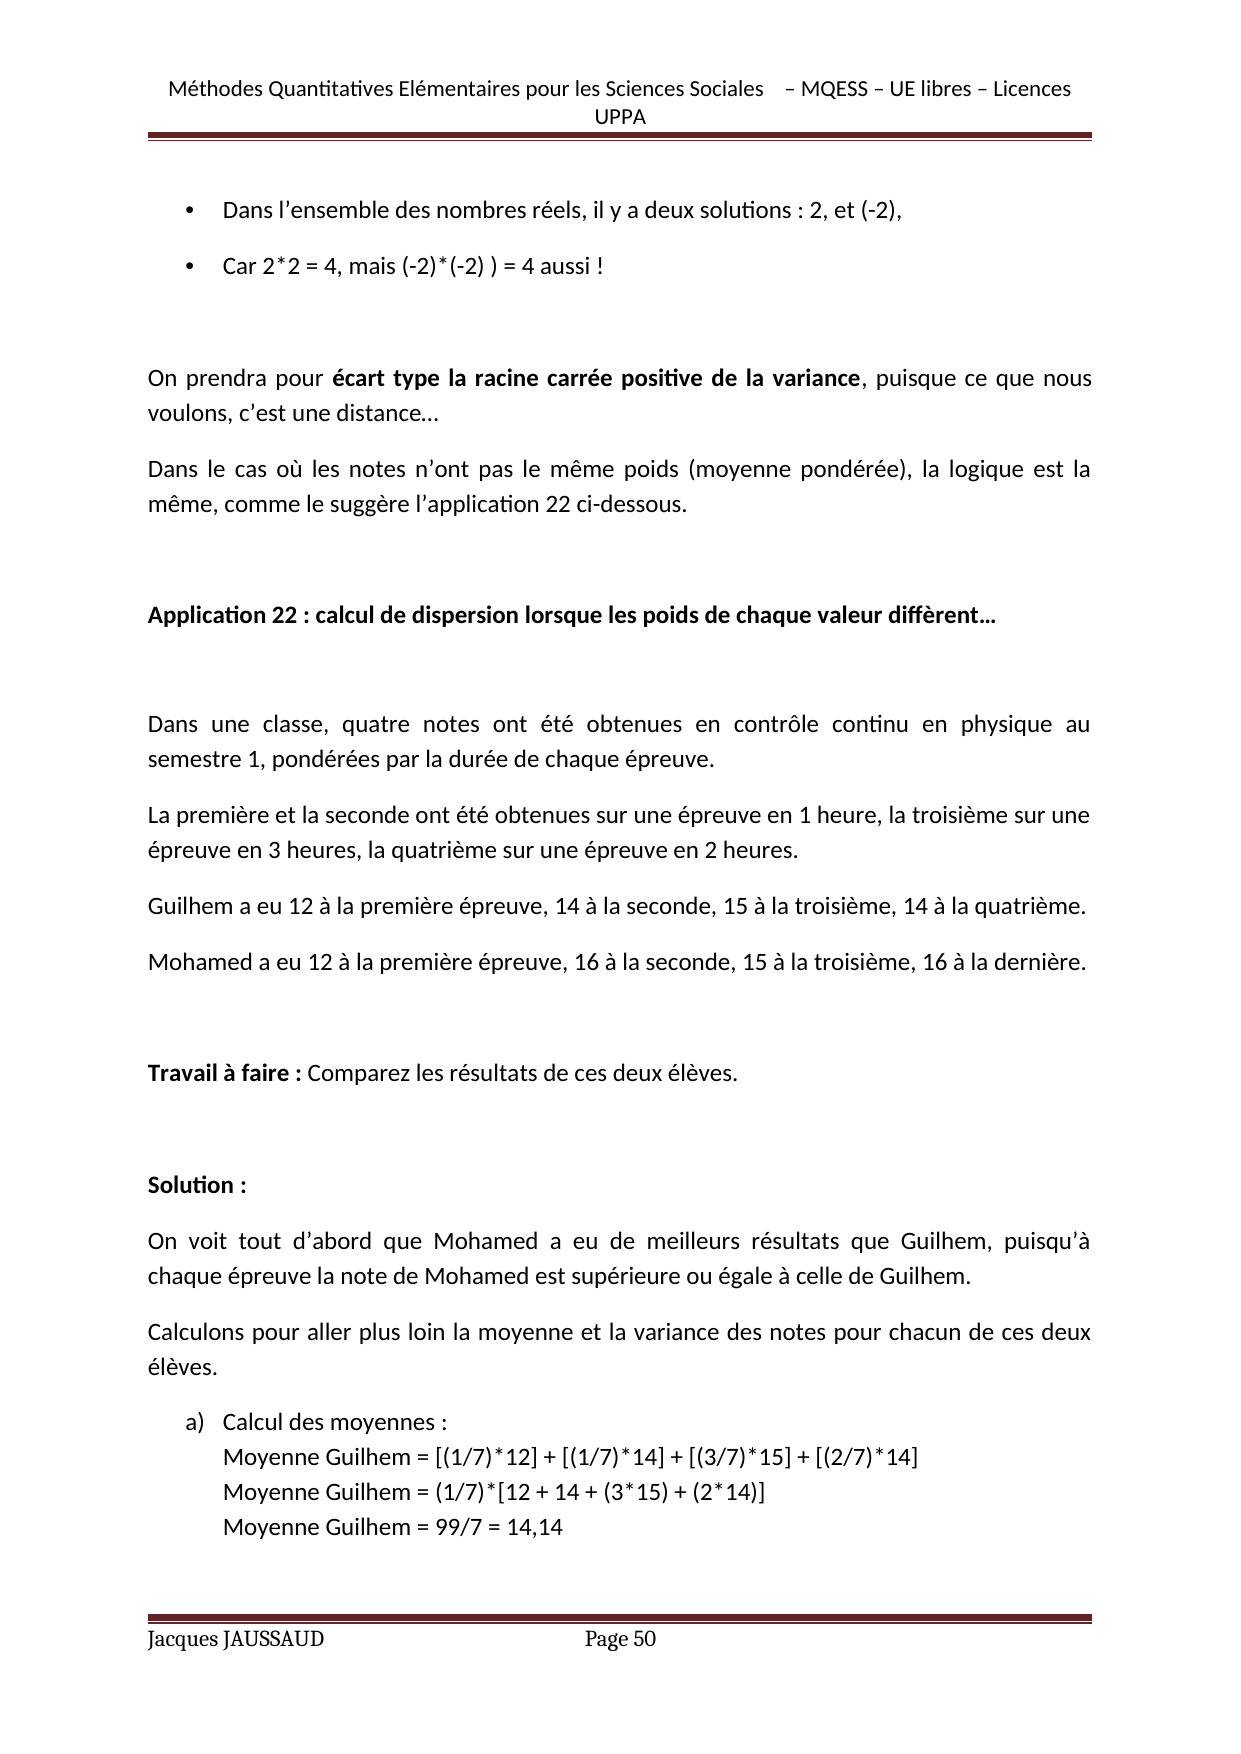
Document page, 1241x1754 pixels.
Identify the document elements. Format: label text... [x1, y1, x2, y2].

text Application 22 : calcul de dispersion lorsque les poids de chaque valeur diffèrent… [148, 599, 1092, 630]
list Moyenne Guilhem = [(1/7)*12] + [(1/7)*14] + [(3/7)*15] + [(2/7)*14] [223, 1442, 1092, 1472]
text La première et la seconde ont été obtenues sur une épreuve en 1 heure, la troisième sur une épreuve en 3 heures, la quatrième sur une épreuve en 2 heures. [148, 799, 1092, 864]
text On prendra pour écart type la racine carrée positive de la variance, puisque ce que nous voulons, c’est une distance… [148, 362, 1092, 427]
list Moyenne Guilhem = (1/7)*[12 + 14 + (3*15) + (2*14)] [223, 1477, 1092, 1507]
text Mohamed a eu 12 à la première épreuve, 16 à la seconde, 15 à la troisième, 16 à la dernière. [148, 946, 1092, 976]
text Guilhem a eu 12 à la première épreuve, 14 à la seconde, 15 à la troisième, 14 à la quatrième. [148, 890, 1092, 920]
list Moyenne Guilhem = 99/7 = 14,14 [223, 1512, 1092, 1542]
list Car 2*2 = 4, mais (-2)*(-2) ) = 4 aussi ! [185, 250, 1092, 281]
text On voit tout d’abord que Mohamed a eu de meilleurs résultats que Guilhem, puisqu’à chaque épreuve la note de Mohamed est supérieure ou égale à celle de Guilhem. [148, 1225, 1092, 1290]
list Dans l’ensemble des nombres réels, il y a deux solutions : 2, et (-2), [185, 194, 1092, 225]
text Dans le cas où les notes n’ont pas le même poids (moyenne pondérée), la logique est la même, comme le suggère l’application 22 ci-dessous. [148, 453, 1092, 518]
text Dans une classe, quatre notes ont été obtenues en contrôle continu en physique au semestre 1, pondérées par la durée de chaque épreuve. [148, 708, 1092, 774]
list Calcul des moyennes : [185, 1407, 1092, 1437]
text Solution : [148, 1169, 1092, 1199]
text Calculons pour aller plus loin la moyenne et la variance des notes pour chacun de ces deux élèves. [148, 1316, 1092, 1381]
text Travail à faire : Comparez les résultats de ces deux élèves. [148, 1057, 1092, 1088]
